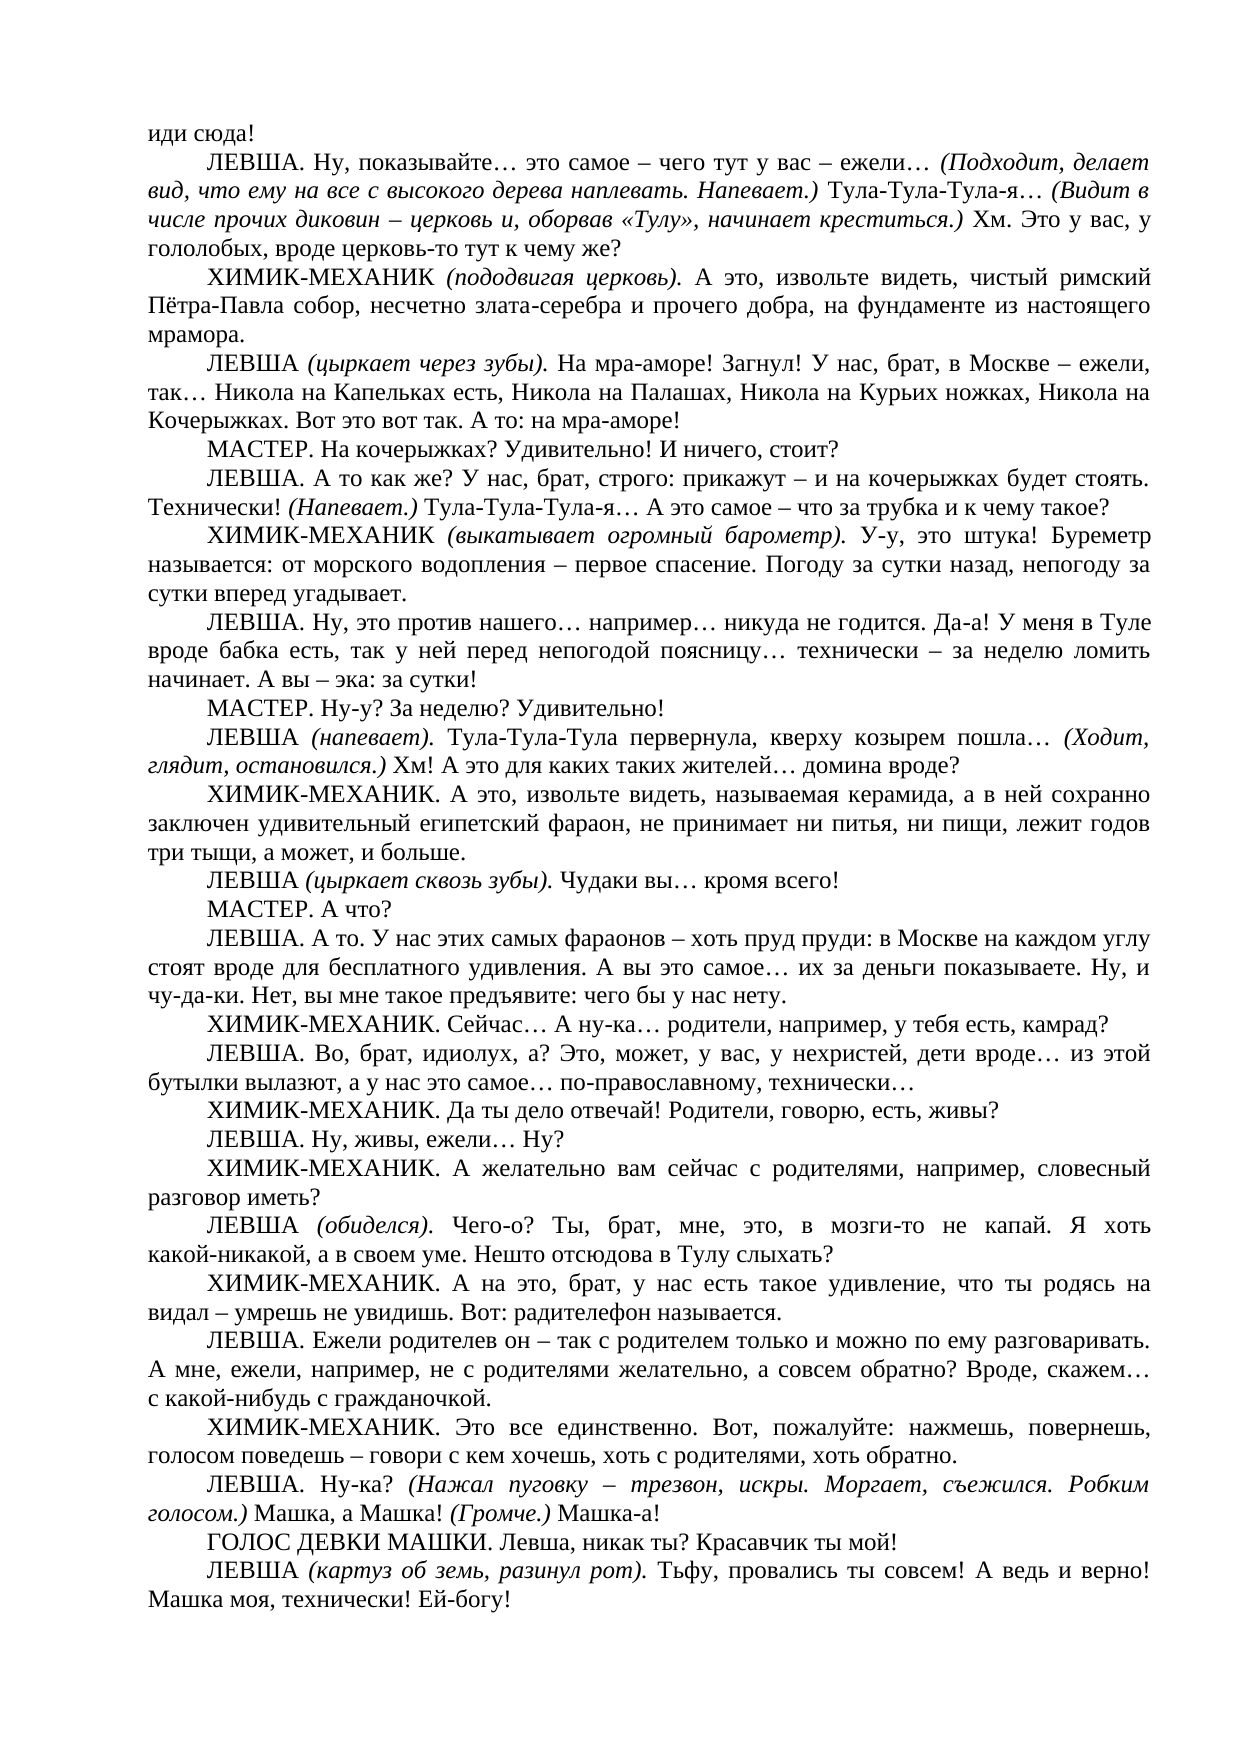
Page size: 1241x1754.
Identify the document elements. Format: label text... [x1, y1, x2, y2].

text ЛЕВША. Ну, живы, ежели… Ну? [148, 1124, 1152, 1153]
text МАСТЕР. А что? [148, 894, 1152, 923]
text ХИМИК-МЕХАНИК. А на это, брат, у нас есть такое удивление, что ты родясь на видал – умрешь не увидишь. Вот: радителефон называется. [148, 1268, 1152, 1326]
text ЛЕВША (цыркает через зубы). На мра-аморе! Загнул! У нас, брат, в Москве – ежели, так… Никола на Капельках есть, Никола на Палашах, Никола на Курьих ножках, Никола на Кочерыжках. Вот это вот так. А то: на мра-аморе! [148, 348, 1152, 434]
text ЛЕВША. Ну-ка? (Нажал пуговку – трезвон, искры. Моргает, съежился. Робким голосом.) Машка, а Машка! (Громче.) Машка-а! [148, 1469, 1152, 1527]
text ЛЕВША. А то. У нас этих самых фараонов – хоть пруд пруди: в Москве на каждом углу стоят вроде для бесплатного удивления. А вы это самое… их за деньги показываете. Ну, и чу-да-ки. Нет, вы мне такое предъявите: чего бы у нас нету. [148, 923, 1152, 1009]
text ЛЕВША (обиделся). Чего-о? Ты, брат, мне, это, в мозги-то не капай. Я хоть какой-никакой, а в своем уме. Нешто отсюдова в Тулу слыхать? [148, 1211, 1152, 1268]
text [148, 118, 1152, 147]
text ХИМИК-МЕХАНИК. Это все единственно. Вот, пожалуйте: нажмешь, повернешь, голосом поведешь – говори с кем хочешь, хоть с родителями, хоть обратно. [148, 1412, 1152, 1469]
text ЛЕВША. Ну, это против нашего… например… никуда не годится. Да-а! У меня в Туле вроде бабка есть, так у ней перед непогодой поясницу… технически – за неделю ломить начинает. А вы – эка: за сутки! [148, 607, 1152, 693]
text ЛЕВША. Ну, показывайте… это самое – чего тут у вас – ежели… (Подходит, делает вид, что ему на все с высокого дерева наплевать. Напевает.) Тула-Тула-Тула-я… (Видит в числе прочих диковин – церковь и, оборвав «Тулу», начинает креститься.) Хм. Это у вас, у гололобых, вроде церковь-то тут к чему же? [148, 147, 1152, 262]
text ЛЕВША (цыркает сквозь зубы). Чудаки вы… кромя всего! [148, 866, 1152, 894]
text ГОЛОС ДЕВКИ МАШКИ. Левша, никак ты? Красавчик ты мой! [148, 1527, 1152, 1556]
text МАСТЕР. На кочерыжках? Удивительно! И ничего, стоит? [148, 434, 1152, 463]
text ЛЕВША. А то как же? У нас, брат, строго: прикажут – и на кочерыжках будет стоять. Технически! (Напевает.) Тула-Тула-Тула-я… А это самое – что за трубка и к чему такое? [148, 463, 1152, 521]
text МАСТЕР. Ну-у? За неделю? Удивительно! [148, 693, 1152, 722]
text ХИМИК-МЕХАНИК. Да ты дело отвечай! Родители, говорю, есть, живы? [148, 1096, 1152, 1124]
text ЛЕВША. Ежели родителев он – так с родителем только и можно по ему разговаривать. А мне, ежели, например, не с родителями желательно, а совсем обратно? Вроде, скажем… с какой-нибудь с гражданочкой. [148, 1326, 1152, 1412]
text ХИМИК-МЕХАНИК (пододвигая церковь). А это, извольте видеть, чистый римский Пётра-Павла собор, несчетно злата-серебра и прочего добра, на фундаменте из настоящего мрамора. [148, 262, 1152, 348]
text ХИМИК-МЕХАНИК. А желательно вам сейчас с родителями, например, словесный разговор иметь? [148, 1153, 1152, 1211]
text ХИМИК-МЕХАНИК (выкатывает огромный барометр). У-у, это штука! Буреметр называется: от морского водопления – первое спасение. Погоду за сутки назад, непогоду за сутки вперед угадывает. [148, 521, 1152, 607]
text ЛЕВША (напевает). Тула-Тула-Тула первернула, кверху козырем пошла… (Ходит, глядит, остановился.) Хм! А это для каких таких жителей… домина вроде? [148, 722, 1152, 779]
text ЛЕВША. Во, брат, идиолух, а? Это, может, у вас, у нехристей, дети вроде… из этой бутылки вылазют, а у нас это самое… по-православному, технически… [148, 1038, 1152, 1096]
text ХИМИК-МЕХАНИК. Сейчас… А ну-ка… родители, например, у тебя есть, камрад? [148, 1009, 1152, 1038]
text ХИМИК-МЕХАНИК. А это, извольте видеть, называемая керамида, а в ней сохранно заключен удивительный египетский фараон, не принимает ни питья, ни пищи, лежит годов три тыщи, а может, и больше. [148, 779, 1152, 866]
text ЛЕВША (картуз об земь, разинул рот). Тьфу, провались ты совсем! А ведь и верно! Машка моя, технически! Ей-богу! [148, 1556, 1152, 1613]
